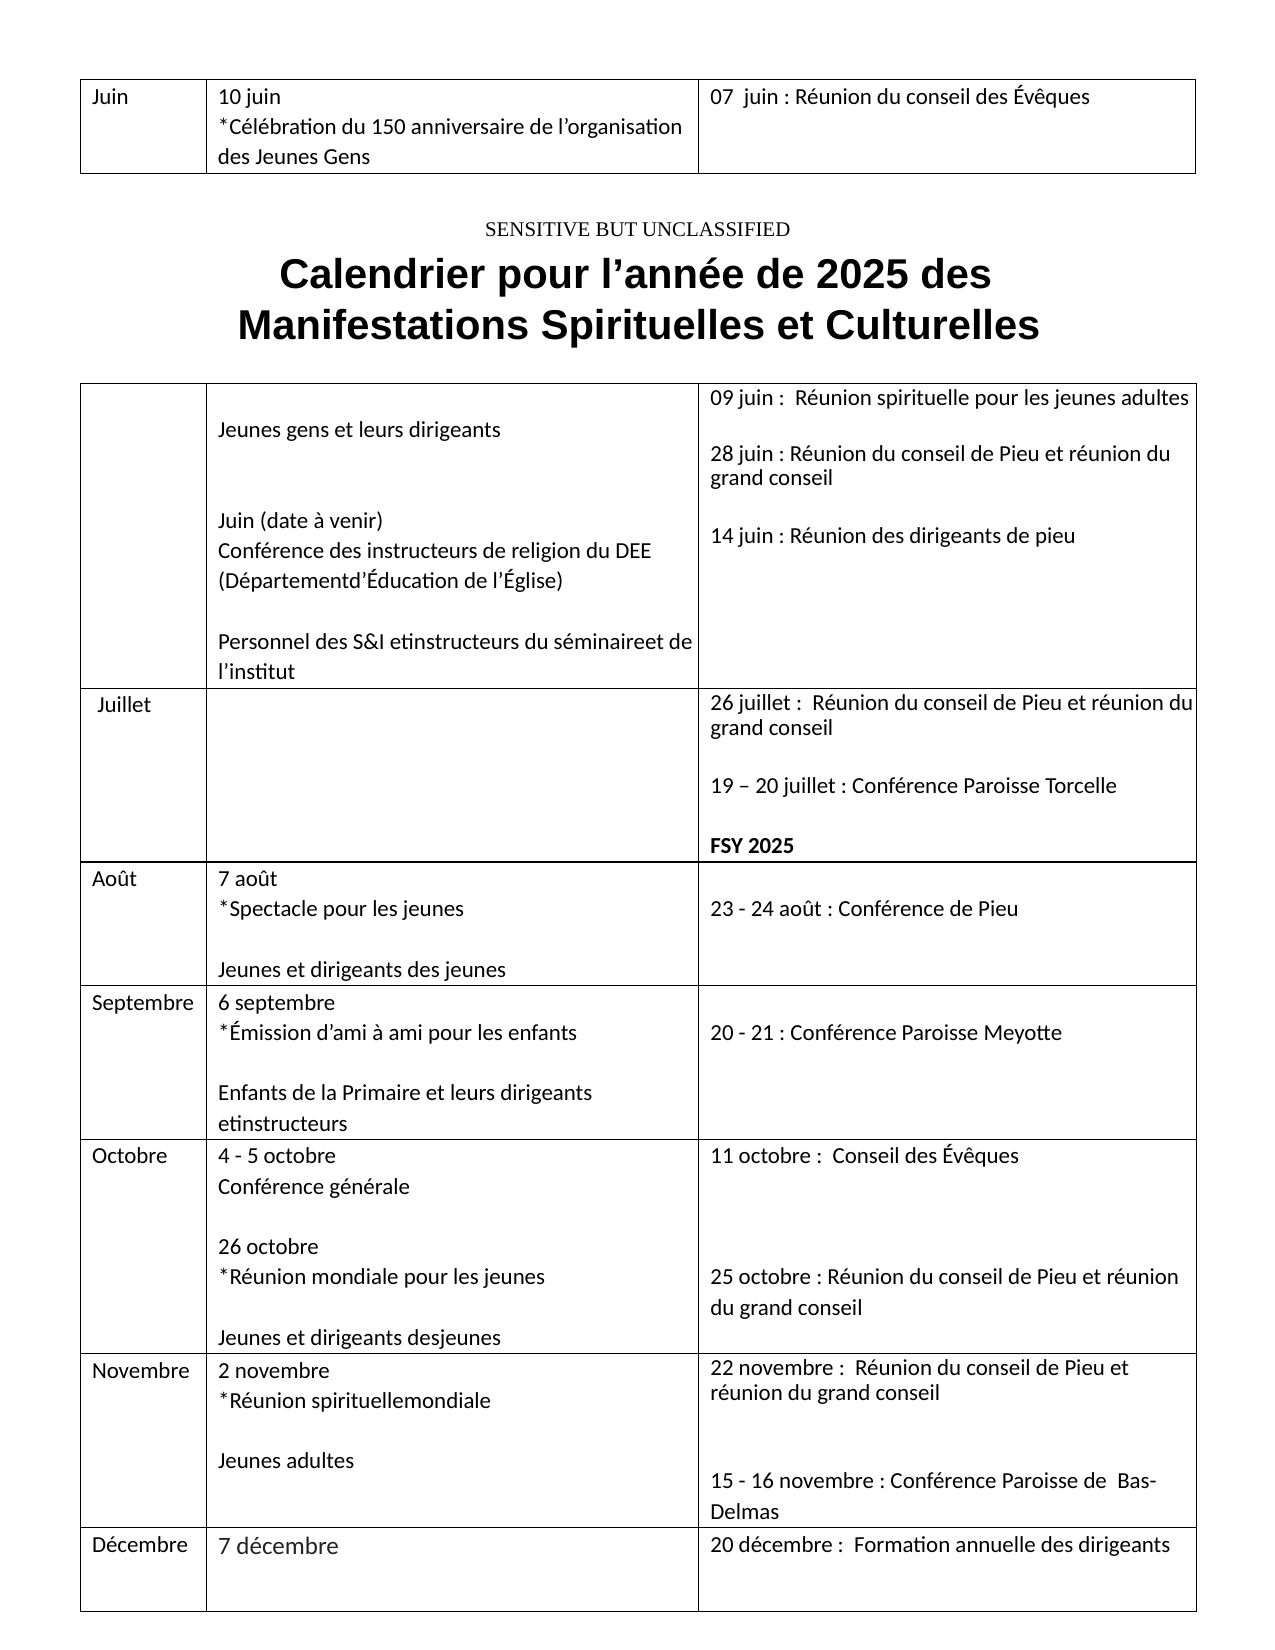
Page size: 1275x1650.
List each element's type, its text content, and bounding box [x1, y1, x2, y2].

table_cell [207, 1528, 698, 1611]
table_header Jeunes gens et leurs dirigeants Juin (date à venir) Conférence des instructeurs de religion du DEE (Départementd’Éducation de l’Église) Personnel des S&I etinstructeurs du séminaireet de l’institut [207, 384, 698, 687]
table_cell 11 octobre : Conseil des Évêques 25 octobre : Réunion du conseil de Pieu et réunion du grand conseil [699, 1140, 1196, 1353]
table_cell Juin [81, 80, 206, 172]
table_cell Octobre [81, 1140, 206, 1353]
table_cell 10 juin *Célébration du 150 anniversaire de l’organisation des Jeunes Gens [207, 80, 698, 172]
table_header 09 juin : Réunion spirituelle pour les jeunes adultes 28 juin : Réunion du conseil de Pieu et réunion du grand conseil 14 juin : Réunion des dirigeants de pieu [699, 384, 1196, 687]
table_cell Juillet [81, 689, 206, 861]
table_cell 7 août *Spectacle pour les jeunes Jeunes et dirigeants des jeunes [207, 863, 698, 985]
table_cell 4 - 5 octobre Conférence générale 26 octobre *Réunion mondiale pour les jeunes Jeunes et dirigeants desjeunes [207, 1140, 698, 1353]
table_cell 22 novembre : Réunion du conseil de Pieu et réunion du grand conseil 15 - 16 novembre : Conférence Paroisse de Bas-Delmas [699, 1354, 1196, 1527]
table_cell Août [81, 863, 206, 985]
text Manifestations Spirituelles et Culturelles [150, 301, 1041, 349]
table_cell [207, 689, 698, 861]
table_cell 26 juillet : Réunion du conseil de Pieu et réunion du grand conseil 19 – 20 juillet : Conférence Paroisse Torcelle FSY 2025 [699, 689, 1196, 861]
table_cell Novembre [81, 1354, 206, 1527]
table_header [81, 384, 206, 687]
table_cell Septembre [81, 986, 206, 1139]
table_cell 07 juin : Réunion du conseil des Évêques [699, 80, 1195, 172]
table_cell 20 - 21 : Conférence Paroisse Meyotte [699, 986, 1196, 1139]
text SENSITIVE BUT UNCLASSIFIED [236, 217, 1039, 241]
table_cell Décembre [81, 1528, 206, 1611]
table_cell 6 septembre *Émission d’ami à ami pour les enfants Enfants de la Primaire et leurs dirigeants etinstructeurs [207, 986, 698, 1139]
table_cell 2 novembre *Réunion spirituellemondiale Jeunes adultes [207, 1354, 698, 1527]
table_cell 23 - 24 août : Conférence de Pieu [699, 863, 1196, 985]
text Calendrier pour l’année de 2025 des [279, 249, 1039, 297]
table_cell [699, 1528, 1196, 1611]
